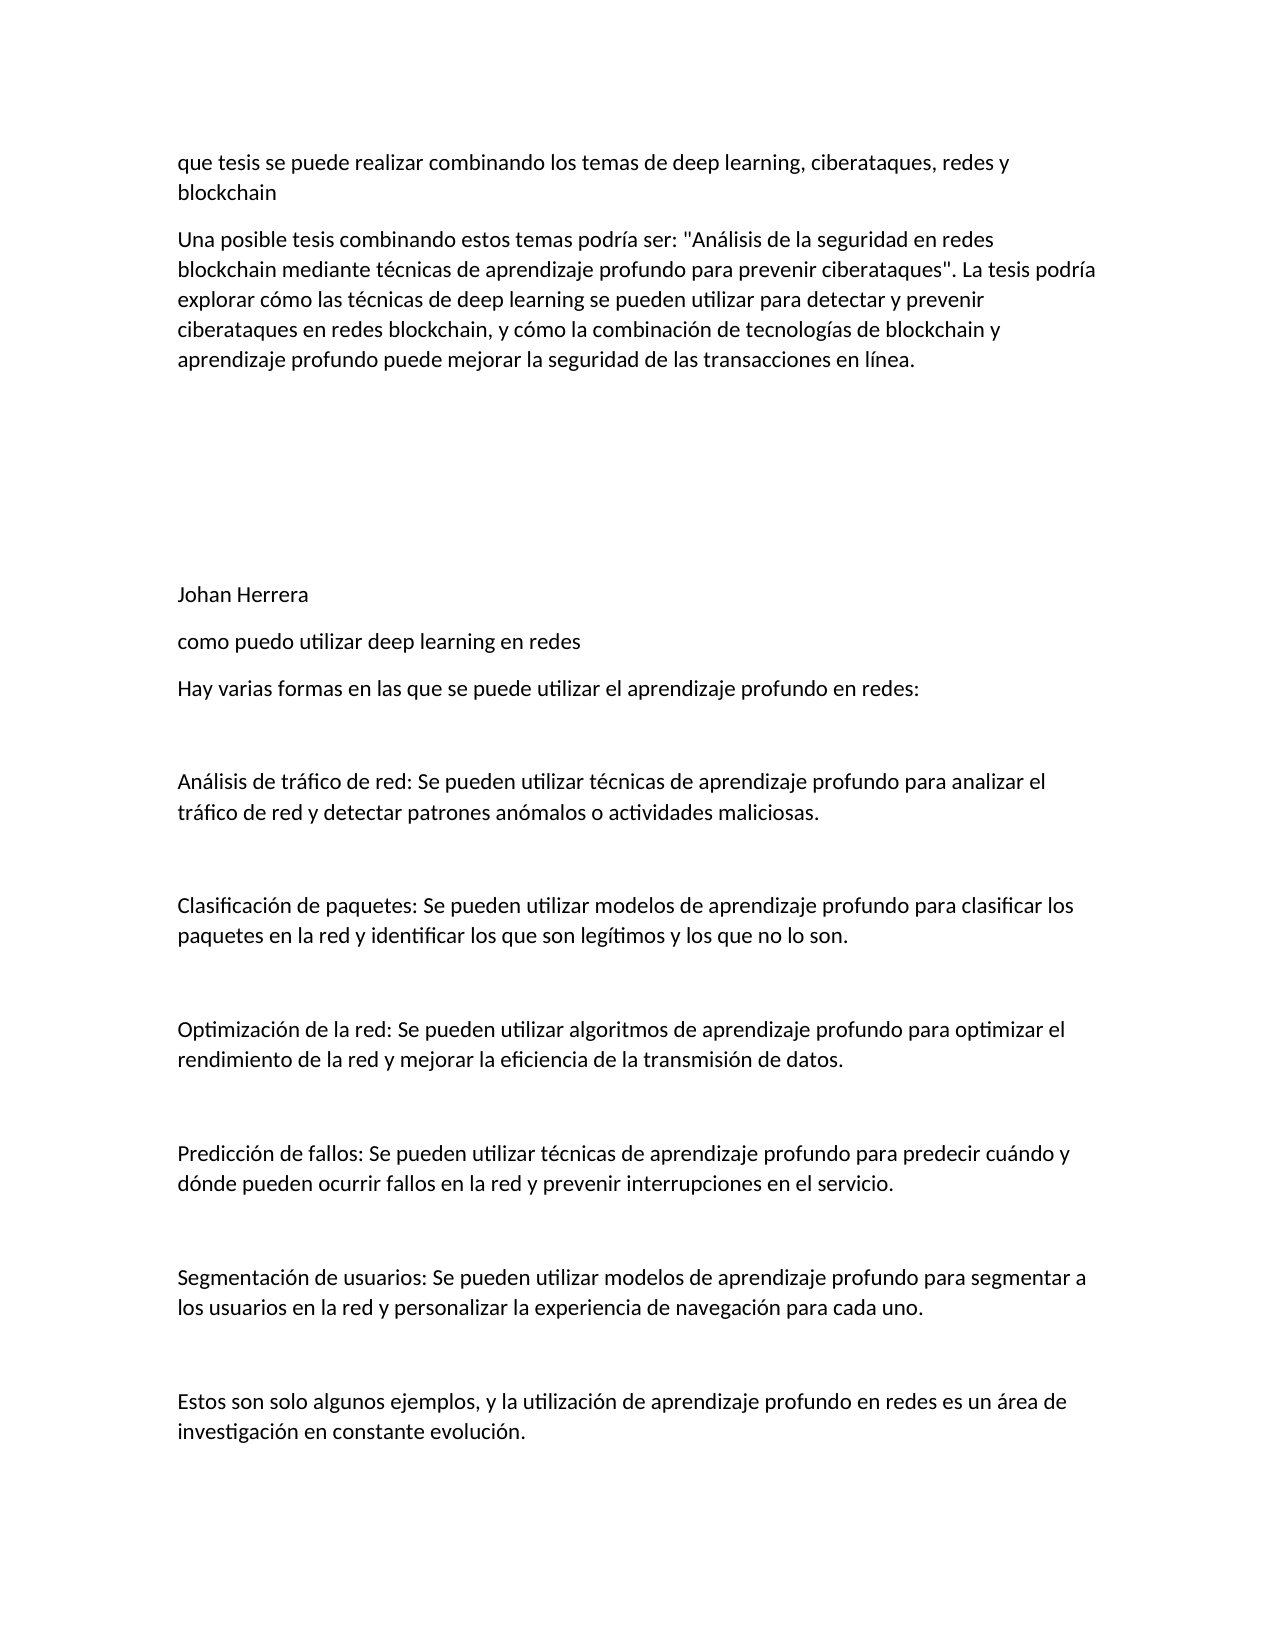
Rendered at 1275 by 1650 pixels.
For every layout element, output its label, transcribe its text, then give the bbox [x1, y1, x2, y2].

text Clasificación de paquetes: Se pueden utilizar modelos de aprendizaje profundo para clasificar los paquetes en la red y identificar los que son legítimos y los que no lo son. [177, 891, 1098, 949]
text Estos son solo algunos ejemplos, y la utilización de aprendizaje profundo en redes es un área de investigación en constante evolución. [177, 1387, 1098, 1445]
text Segmentación de usuarios: Se pueden utilizar modelos de aprendizaje profundo para segmentar a los usuarios en la red y personalizar la experiencia de navegación para cada uno. [177, 1263, 1098, 1321]
text Hay varias formas en las que se puede utilizar el aprendizaje profundo en redes: [177, 674, 1098, 702]
text como puedo utilizar deep learning en redes [177, 627, 1098, 655]
text Johan Herrera [177, 580, 1098, 608]
text que tesis se puede realizar combinando los temas de deep learning, ciberataques, redes y blockchain [177, 148, 1098, 206]
text Una posible tesis combinando estos temas podría ser: "Análisis de la seguridad en redes blockchain mediante técnicas de aprendizaje profundo para prevenir ciberataques". La tesis podría explorar cómo las técnicas de deep learning se pueden utilizar para detectar y prevenir ciberataques en redes blockchain, y cómo la combinación de tecnologías de blockchain y aprendizaje profundo puede mejorar la seguridad de las transacciones en línea. [177, 225, 1098, 373]
text Optimización de la red: Se pueden utilizar algoritmos de aprendizaje profundo para optimizar el rendimiento de la red y mejorar la eficiencia de la transmisión de datos. [177, 1015, 1098, 1073]
text Predicción de fallos: Se pueden utilizar técnicas de aprendizaje profundo para predecir cuándo y dónde pueden ocurrir fallos en la red y prevenir interrupciones en el servicio. [177, 1139, 1098, 1197]
text Análisis de tráfico de red: Se pueden utilizar técnicas de aprendizaje profundo para analizar el tráfico de red y detectar patrones anómalos o actividades maliciosas. [177, 767, 1098, 826]
